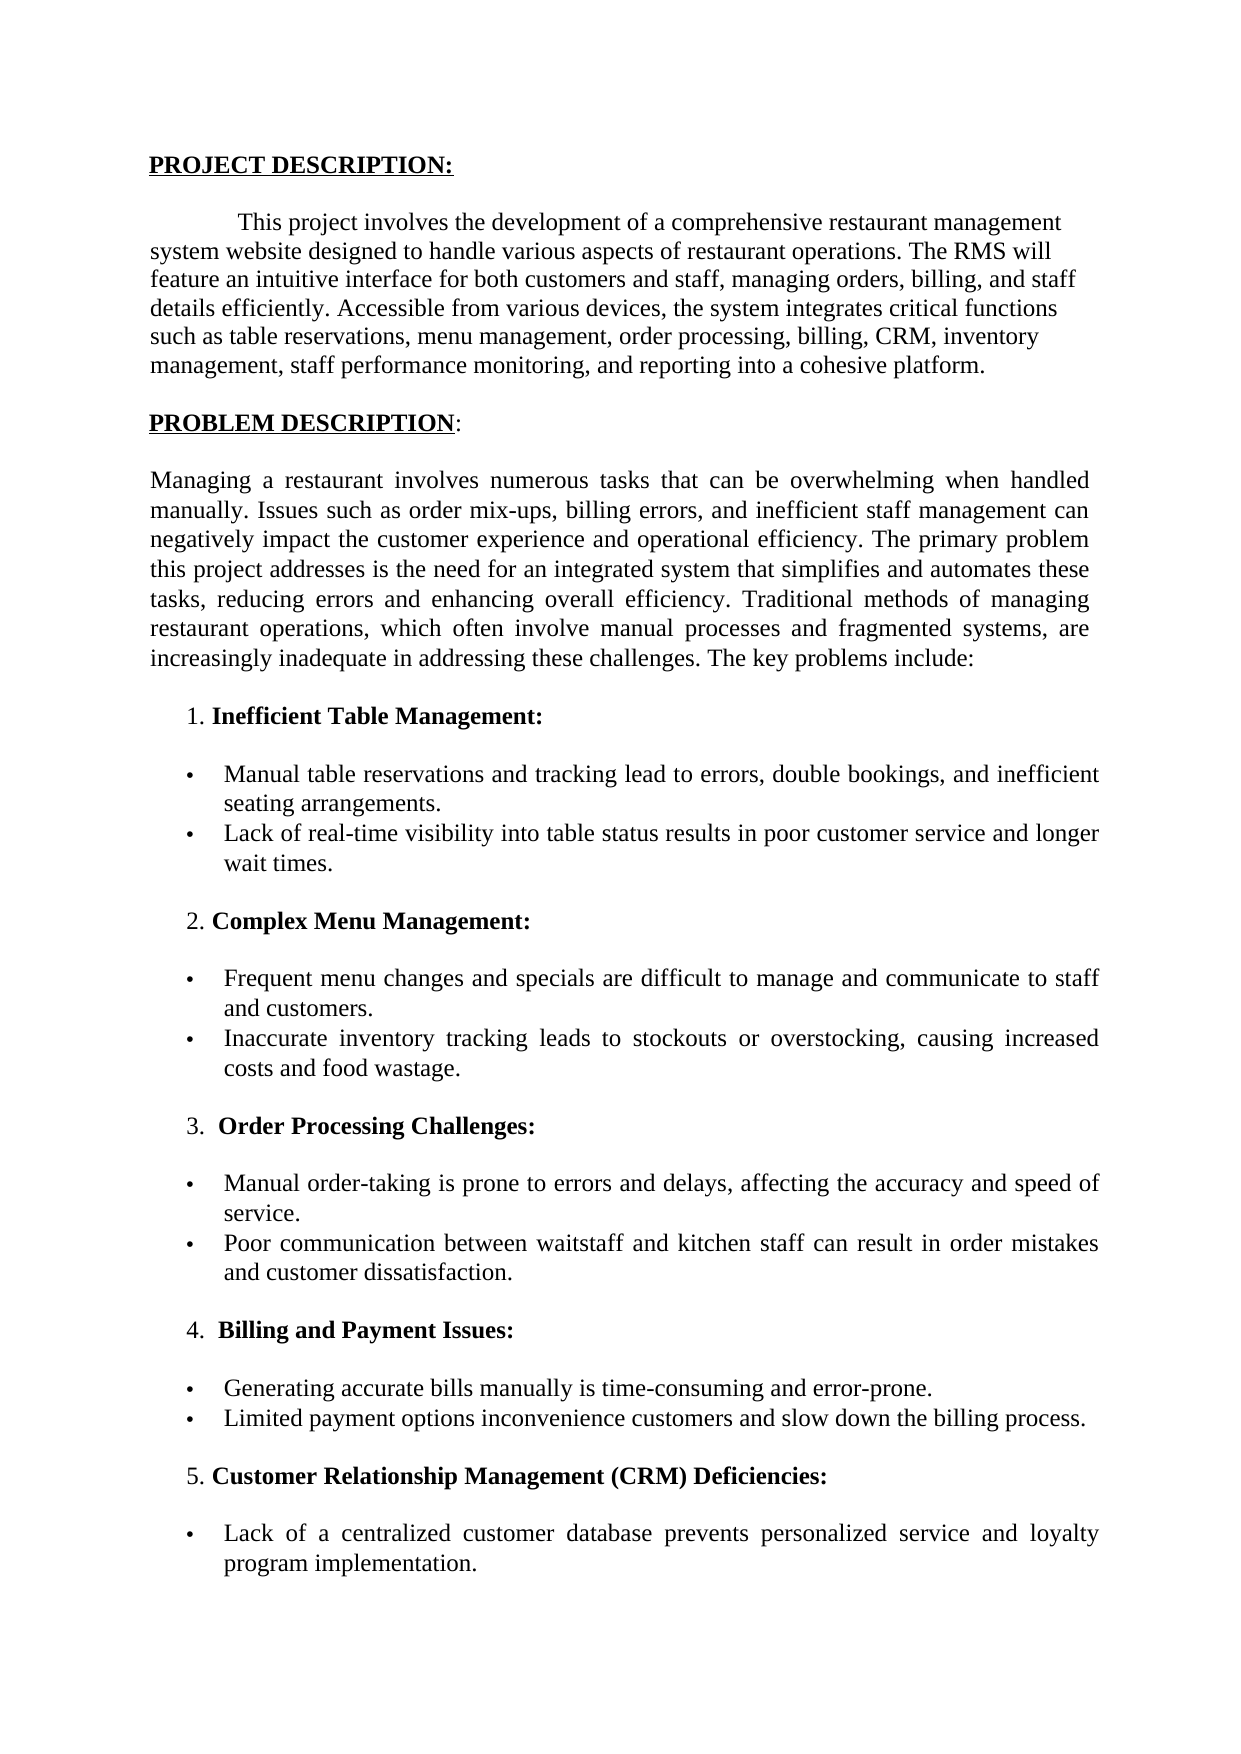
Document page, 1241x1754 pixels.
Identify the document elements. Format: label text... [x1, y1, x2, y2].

text 2. Complex Menu Management: [186, 906, 1100, 934]
text PROJECT DESCRIPTION: [148, 150, 1100, 179]
text 3. Order Processing Challenges: [186, 1111, 1100, 1139]
list Poor communication between waitstaff and kitchen staff can result in order mistakes and customer dissatisfaction. [186, 1228, 1100, 1286]
list Lack of a centralized customer database prevents personalized service and loyalty program implementation. [186, 1518, 1100, 1577]
text 4. Billing and Payment Issues: [186, 1315, 1100, 1344]
text This project involves the development of a comprehensive restaurant management system website designed to handle various aspects of restaurant operations. The RMS will feature an intuitive interface for both customers and staff, managing orders, billing, and staff details efficiently. Accessible from various devices, the system integrates critical functions such as table reservations, menu management, order processing, billing, CRM, inventory management, staff performance monitoring, and reporting into a cohesive platform. [150, 208, 1100, 379]
text 5. Customer Relationship Management (CRM) Deficiencies: [186, 1461, 1100, 1489]
list Lack of real-time visibility into table status results in poor customer service and longer wait times. [186, 818, 1100, 876]
list Inaccurate inventory tracking leads to stockouts or overstocking, causing increased costs and food wastage. [186, 1023, 1100, 1081]
text PROBLEM DESCRIPTION: [148, 408, 1100, 436]
list Manual table reservations and tracking lead to errors, double bookings, and inefficient seating arrangements. [186, 759, 1100, 817]
list Limited payment options inconvenience customers and slow down the billing process. [186, 1403, 1100, 1432]
text Managing a restaurant involves numerous tasks that can be overwhelming when handled manually. Issues such as order mix-ups, billing errors, and inefficient staff management can negatively impact the customer experience and operational efficiency. The primary problem this project addresses is the need for an integrated system that simplifies and automates these tasks, reducing errors and enhancing overall efficiency. Traditional methods of managing restaurant operations, which often involve manual processes and fragmented systems, are increasingly inadequate in addressing these challenges. The key problems include: [150, 465, 1090, 672]
list Generating accurate bills manually is time-consuming and error-prone. [186, 1373, 1100, 1402]
text 1. Inefficient Table Management: [186, 701, 1100, 730]
list Frequent menu changes and specials are difficult to manage and communicate to staff and customers. [186, 963, 1100, 1022]
list Manual order-taking is prone to errors and delays, affecting the accuracy and speed of service. [186, 1168, 1100, 1227]
